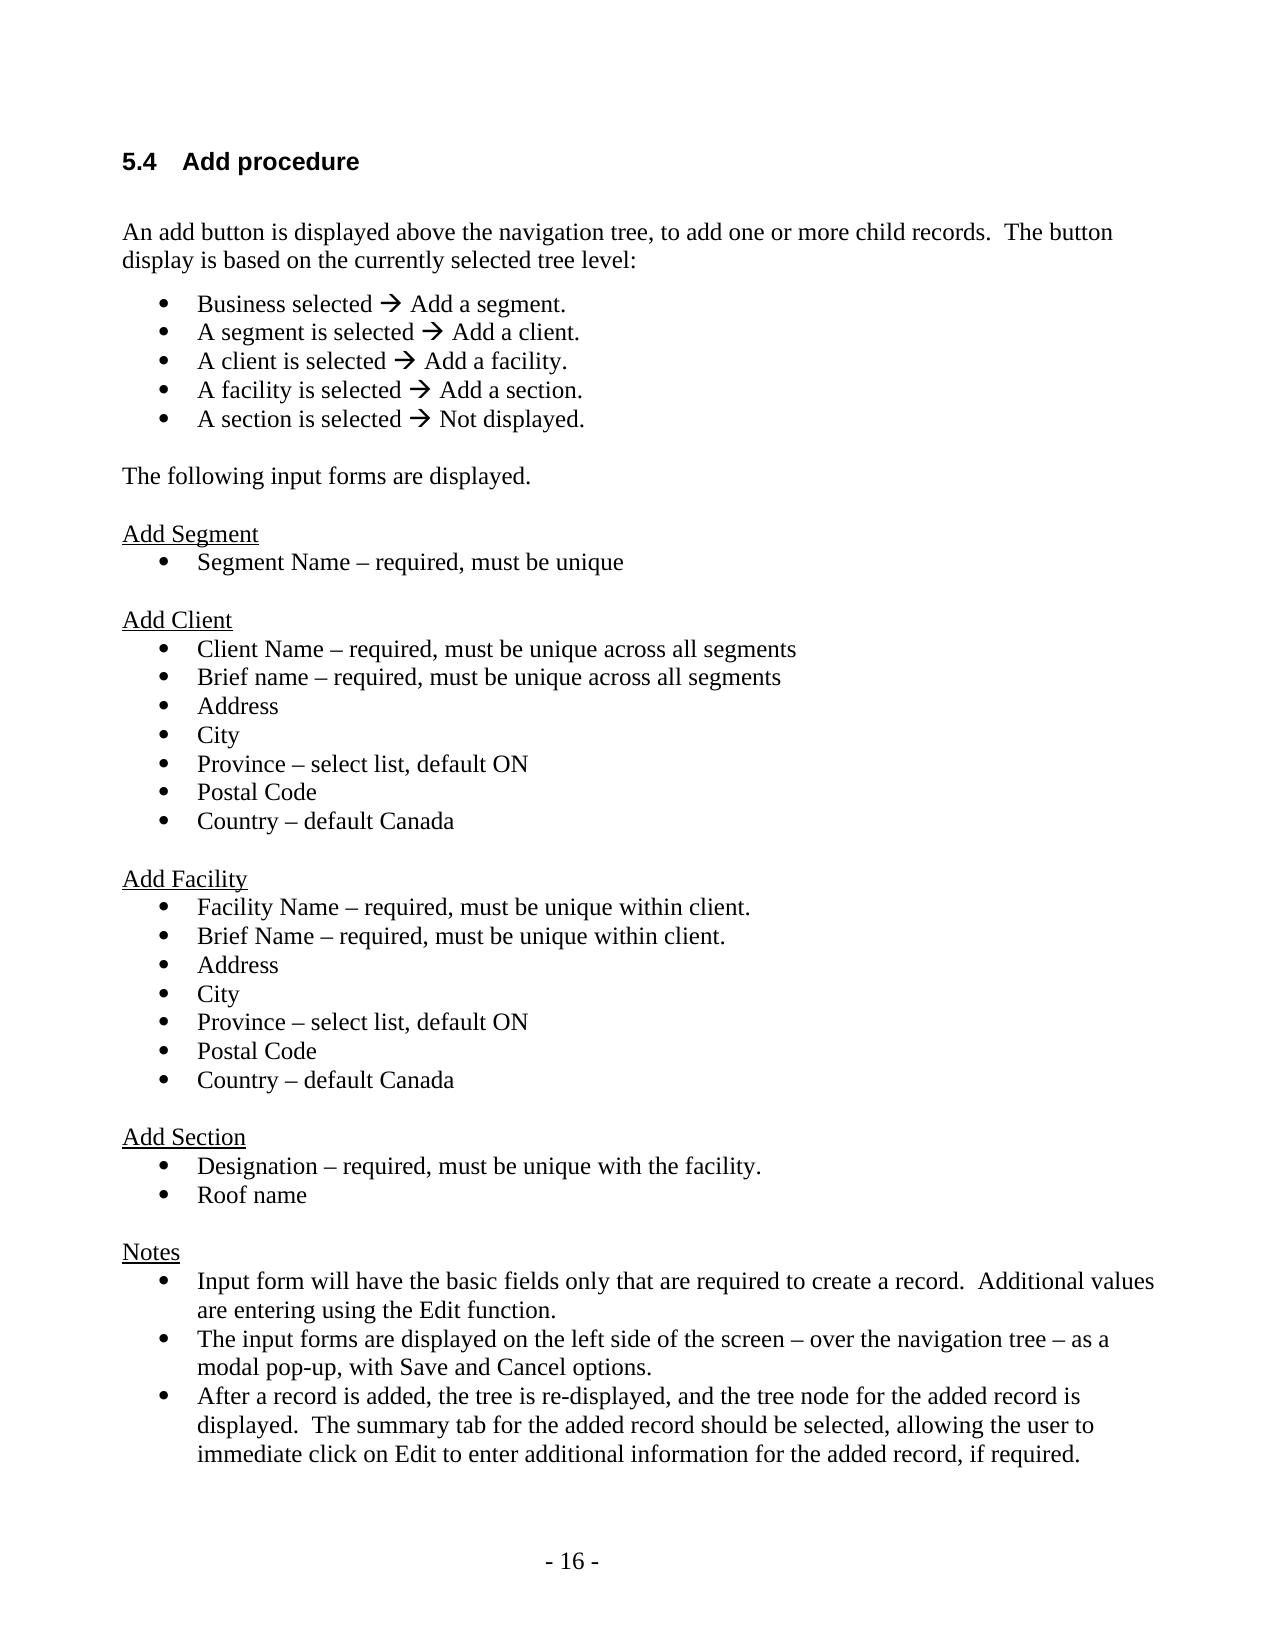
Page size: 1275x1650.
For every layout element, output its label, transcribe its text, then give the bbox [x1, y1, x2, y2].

list Province – select list, default ON [159, 1007, 1162, 1036]
list Postal Code [159, 777, 1162, 806]
list City [159, 720, 1162, 749]
list Brief Name – required, must be unique within client. [159, 921, 1162, 950]
list A segment is selected Add a client. [159, 317, 1162, 346]
list Address [159, 950, 1162, 979]
text Add Facility [122, 864, 1162, 892]
text Add Section [122, 1122, 1162, 1151]
text The following input forms are displayed. [122, 461, 1162, 490]
list Country – default Canada [159, 806, 1162, 835]
list Brief name – required, must be unique across all segments [159, 662, 1162, 691]
list Roof name [159, 1180, 1162, 1209]
list A facility is selected Add a section. [159, 375, 1162, 404]
list A client is selected Add a facility. [159, 346, 1162, 375]
list Province – select list, default ON [159, 749, 1162, 777]
text An add button is displayed above the navigation tree, to add one or more child records. The button display is based on the currently selected tree level: [122, 217, 1162, 274]
list Client Name – required, must be unique across all segments [159, 634, 1162, 662]
list Designation – required, must be unique with the facility. [159, 1151, 1162, 1180]
list The input forms are displayed on the left side of the screen – over the navigation tree – as a modal pop-up, with Save and Cancel options. [159, 1324, 1162, 1381]
list Segment Name – required, must be unique [159, 547, 1162, 576]
list Country – default Canada [159, 1065, 1162, 1094]
subtitle Add procedure [122, 147, 1162, 176]
list Input form will have the basic fields only that are required to create a record. Additional values are entering using the Edit function. [159, 1266, 1162, 1324]
text Notes [122, 1237, 1162, 1266]
list A section is selected Not displayed. [159, 404, 1162, 432]
list After a record is added, the tree is re-displayed, and the tree node for the added record is displayed. The summary tab for the added record should be selected, allowing the user to immediate click on Edit to enter additional information for the added record, if required. [159, 1381, 1162, 1467]
list Postal Code [159, 1036, 1162, 1065]
text Add Client [122, 605, 1162, 634]
list City [159, 979, 1162, 1007]
list Facility Name – required, must be unique within client. [159, 892, 1162, 921]
list Address [159, 691, 1162, 720]
list Business selected Add a segment. [159, 289, 1162, 317]
text Add Segment [122, 519, 1162, 547]
